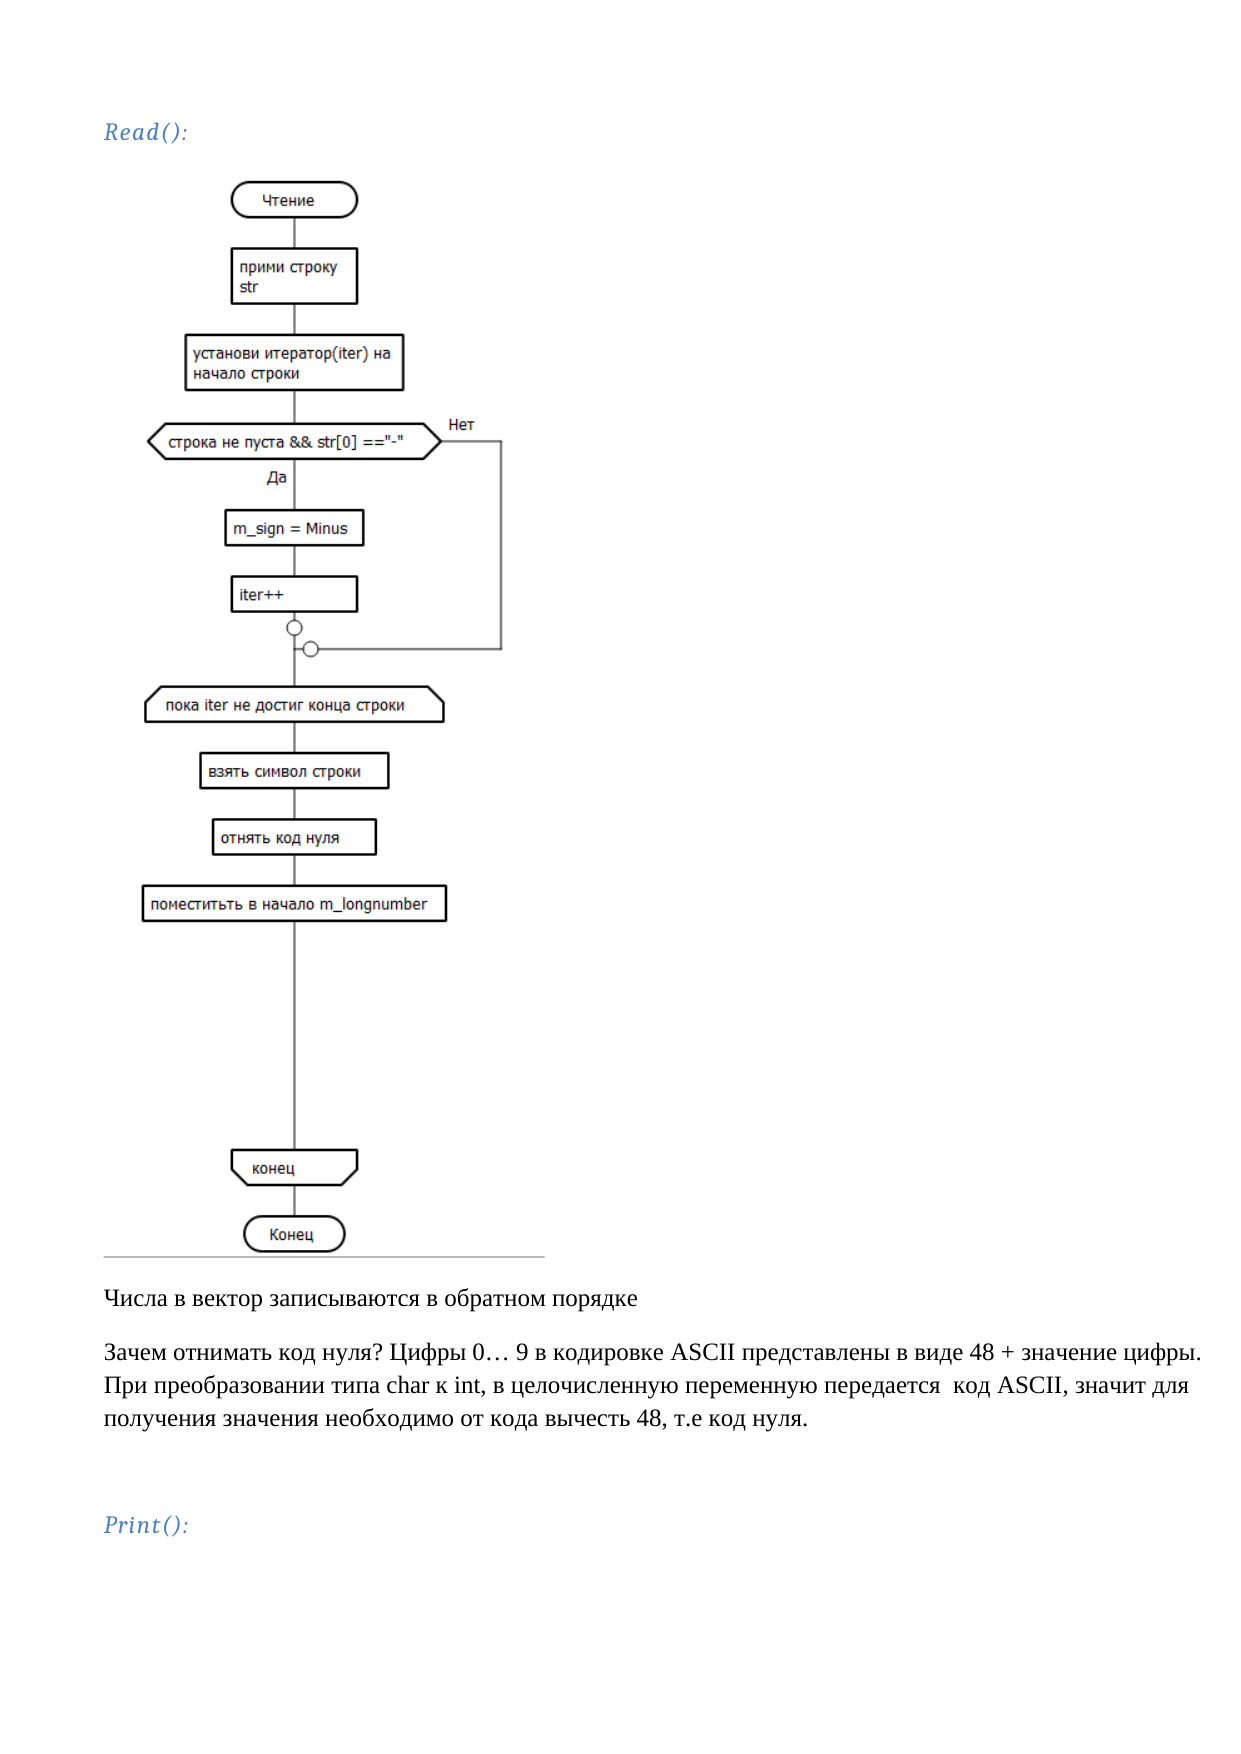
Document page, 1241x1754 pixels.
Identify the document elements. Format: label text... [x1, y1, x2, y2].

text Зачем отнимать код нуля? Цифры 0… 9 в кодировке ASCII представлены в виде 48 + значение цифры. При преобразовании типа char к int, в целочисленную переменную передается код ASCII, значит для получения значения необходимо от кода вычесть 48, т.е код нуля. [103, 1337, 1211, 1432]
subtitle Print(): [103, 1511, 1211, 1539]
subtitle Read(): [103, 118, 1211, 147]
text Числа в вектор записываются в обратном порядке [103, 1283, 1211, 1312]
picture [103, 172, 545, 1259]
